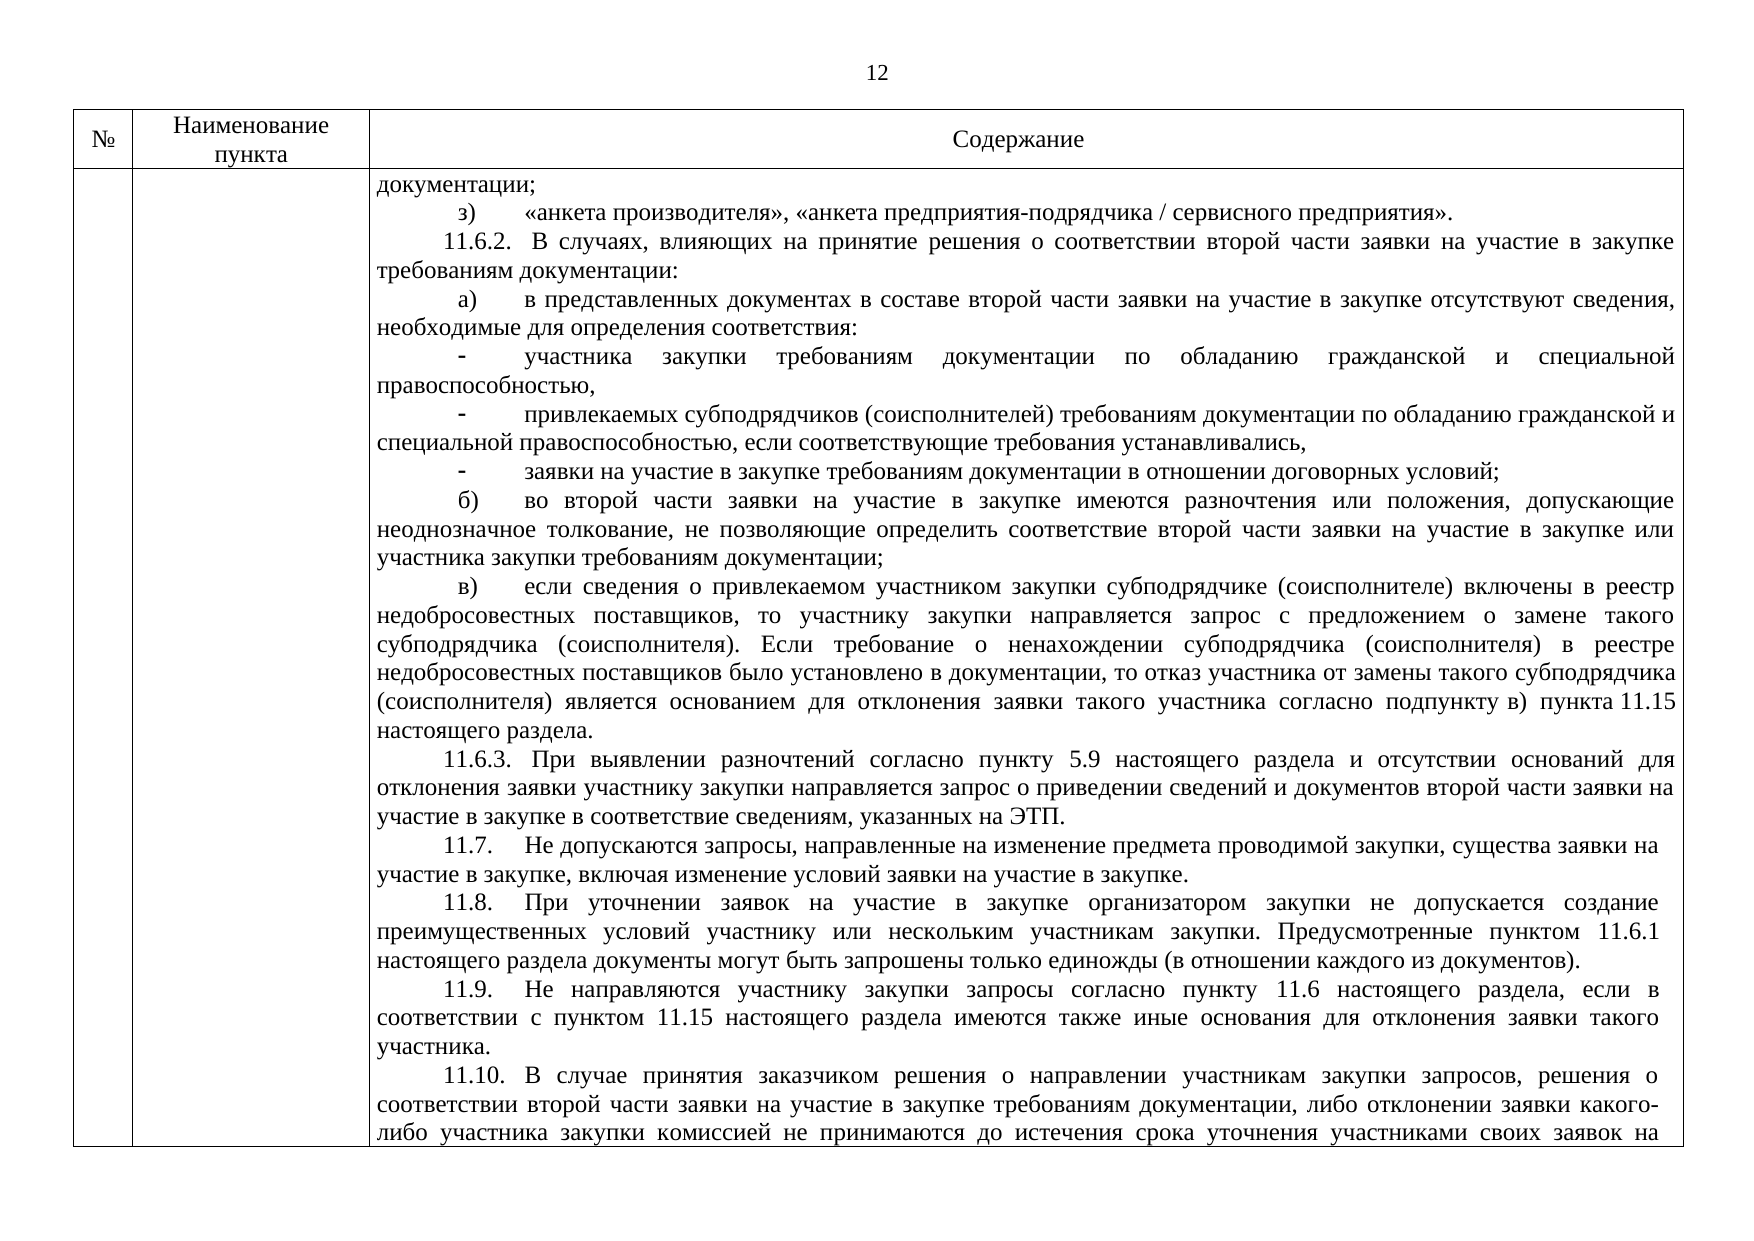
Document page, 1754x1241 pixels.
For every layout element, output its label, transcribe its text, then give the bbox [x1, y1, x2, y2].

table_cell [370, 169, 1683, 1146]
table_header № [74, 110, 132, 168]
table_header Наименование пункта [133, 110, 369, 168]
table_header Содержание [370, 110, 1683, 168]
table_cell [74, 169, 132, 1146]
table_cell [133, 169, 369, 1146]
